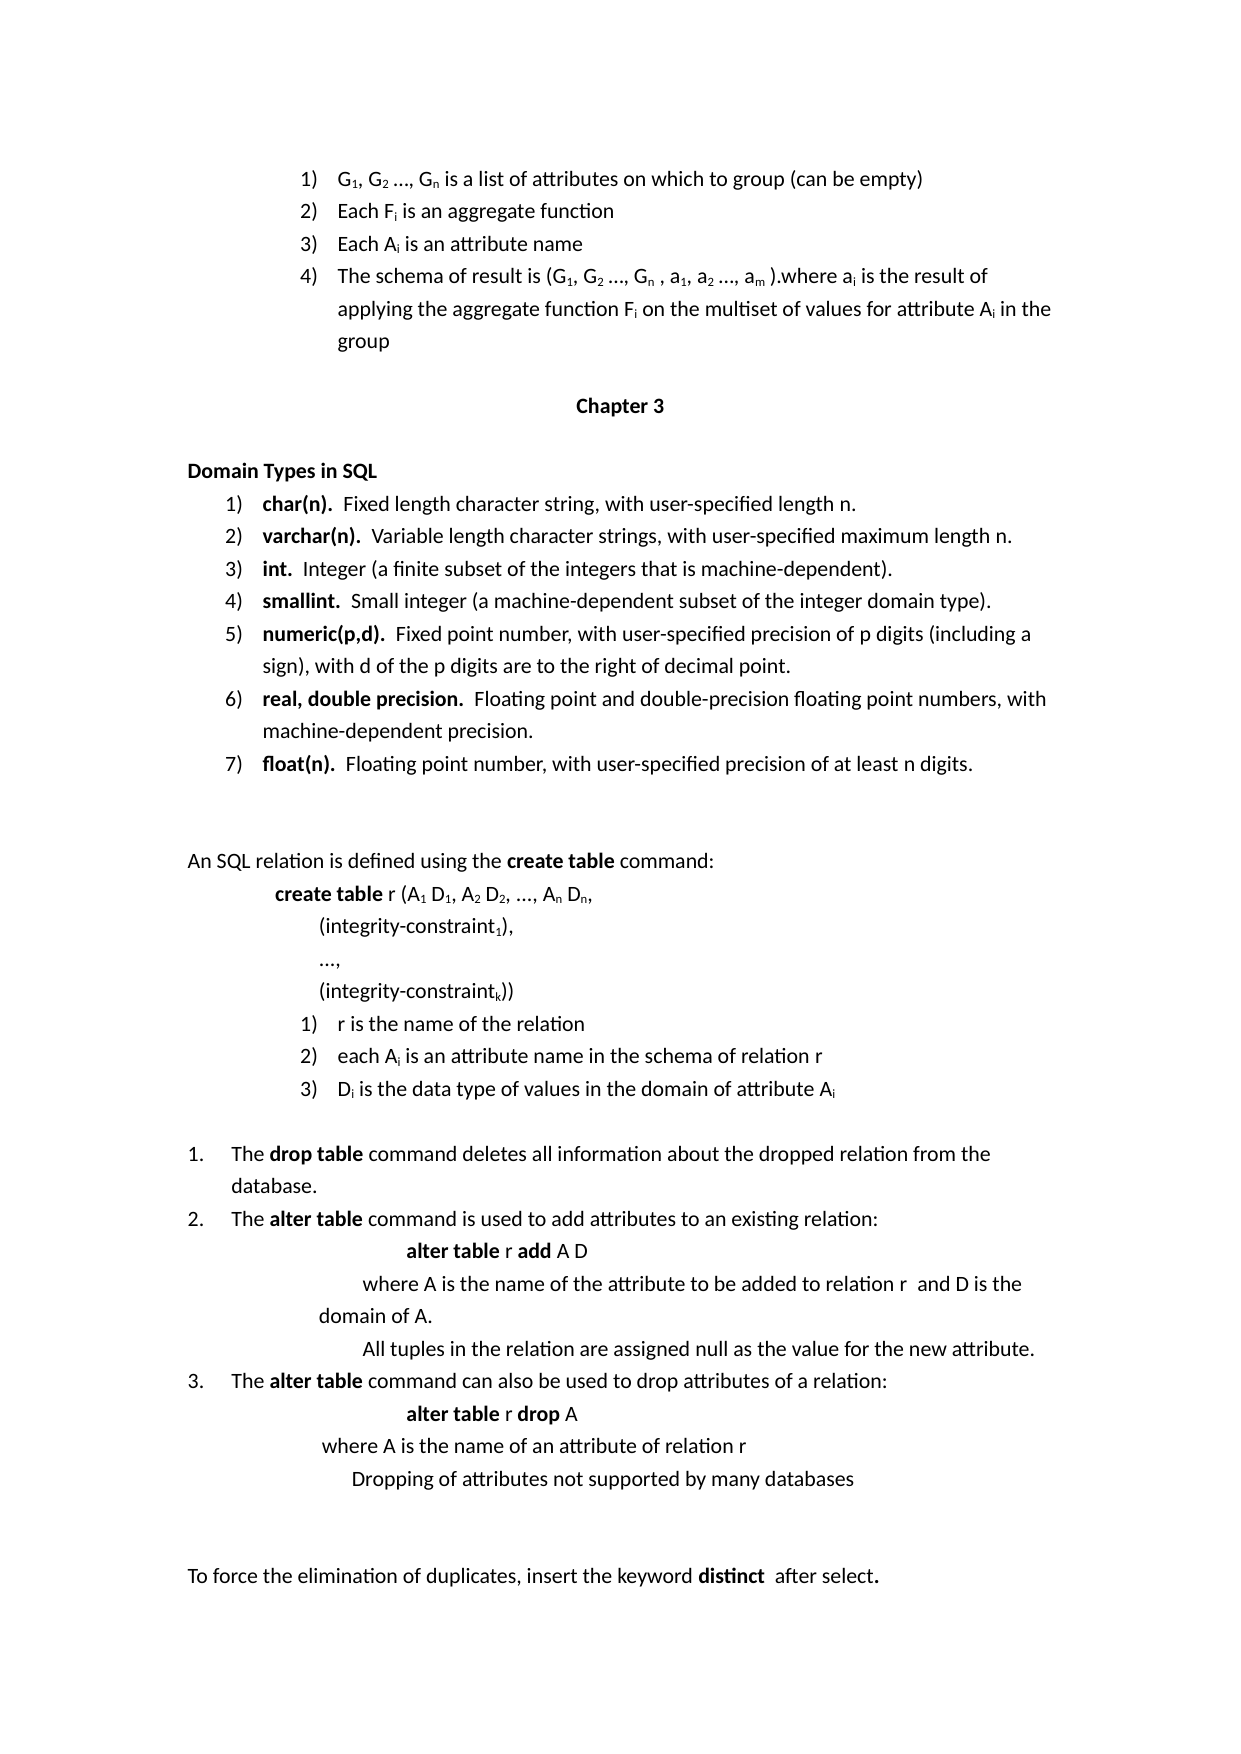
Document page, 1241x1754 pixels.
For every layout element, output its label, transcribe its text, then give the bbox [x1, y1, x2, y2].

text where A is the name of an attribute of relation r [297, 1429, 1053, 1462]
list r is the name of the relation [300, 1007, 1053, 1039]
list The alter table command can also be used to drop attributes of a relation: [187, 1364, 1053, 1397]
list float(n). Floating point number, with user-specified precision of at least n digits. [225, 747, 1053, 779]
text Chapter 3 [187, 389, 1053, 422]
list Di is the data type of values in the domain of attribute Ai [300, 1072, 1053, 1104]
list int. Integer (a finite subset of the integers that is machine-dependent). [225, 552, 1053, 584]
list alter table r drop A [362, 1397, 1053, 1429]
text Dropping of attributes not supported by many databases [341, 1462, 1053, 1494]
list each Ai is an attribute name in the schema of relation r [300, 1039, 1053, 1072]
list Each Ai is an attribute name [300, 227, 1053, 259]
list smallint. Small integer (a machine-dependent subset of the integer domain type). [225, 584, 1053, 617]
text where A is the name of the attribute to be added to relation r and D is the domain of A. [319, 1267, 1053, 1332]
list Each Fi is an aggregate function [300, 194, 1053, 227]
text An SQL relation is defined using the create table command: [187, 844, 1053, 877]
text All tuples in the relation are assigned null as the value for the new attribute. [319, 1332, 1053, 1364]
text Domain Types in SQL [187, 454, 1053, 487]
text To force the elimination of duplicates, insert the keyword distinct after select. [187, 1559, 1053, 1592]
list The schema of result is (G1, G2 …, Gn , a1, a2 …, am ).where ai is the result of applying the aggregate function Fi on the multiset of values for attribute Ai in the group [300, 259, 1053, 357]
text alter table r add A D [362, 1234, 1053, 1267]
text create table r (A1 D1, A2 D2, ..., An Dn, (integrity-constraint1), ..., (integrity-constraintk)) [187, 877, 1053, 1007]
list char(n). Fixed length character string, with user-specified length n. [225, 487, 1053, 519]
list The drop table command deletes all information about the dropped relation from the database. [187, 1137, 1053, 1202]
list real, double precision. Floating point and double-precision floating point numbers, with machine-dependent precision. [225, 682, 1053, 747]
list The alter table command is used to add attributes to an existing relation: [187, 1202, 1053, 1234]
list numeric(p,d). Fixed point number, with user-specified precision of p digits (including a sign), with d of the p digits are to the right of decimal point. [225, 617, 1053, 682]
list G1, G2 …, Gn is a list of attributes on which to group (can be empty) [300, 162, 1053, 194]
list varchar(n). Variable length character strings, with user-specified maximum length n. [225, 519, 1053, 552]
